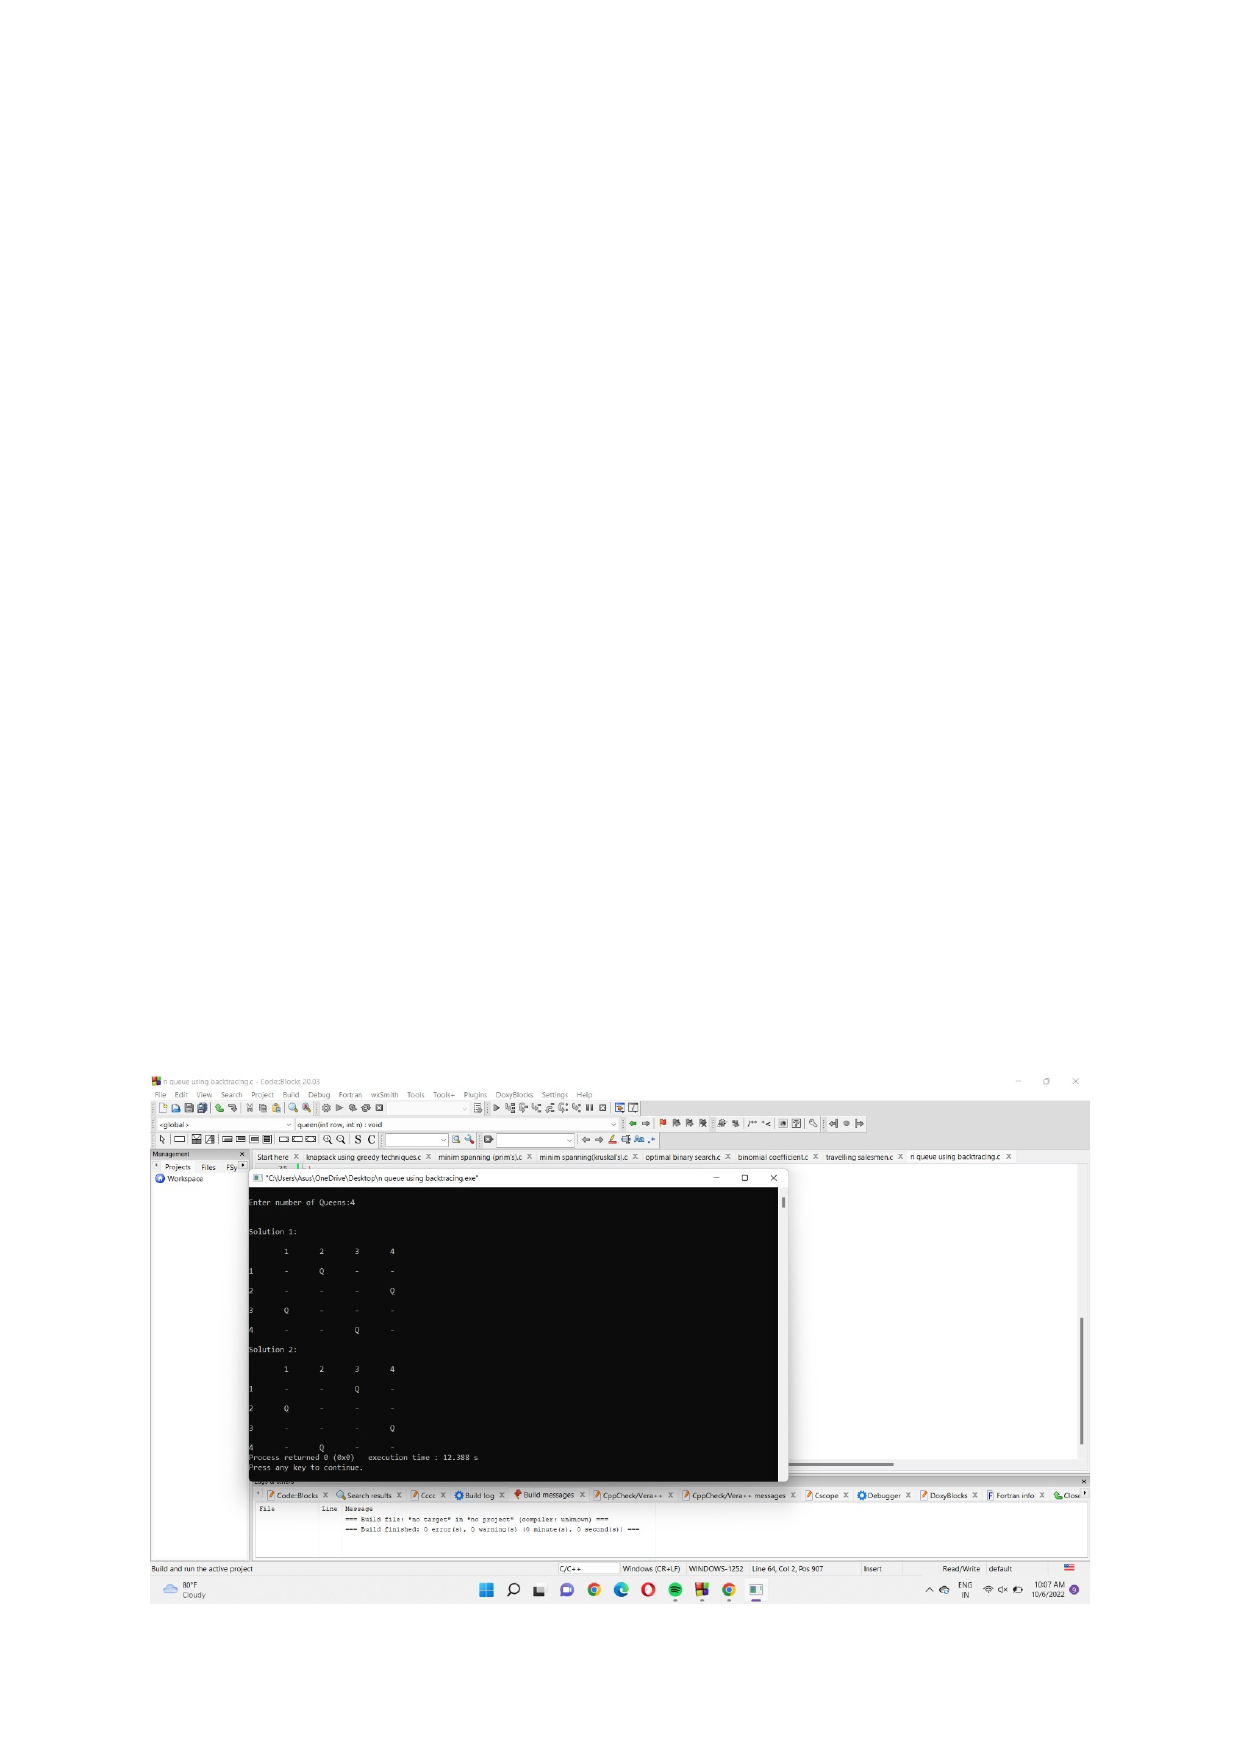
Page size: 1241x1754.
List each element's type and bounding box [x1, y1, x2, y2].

picture [150, 1074, 1091, 1604]
